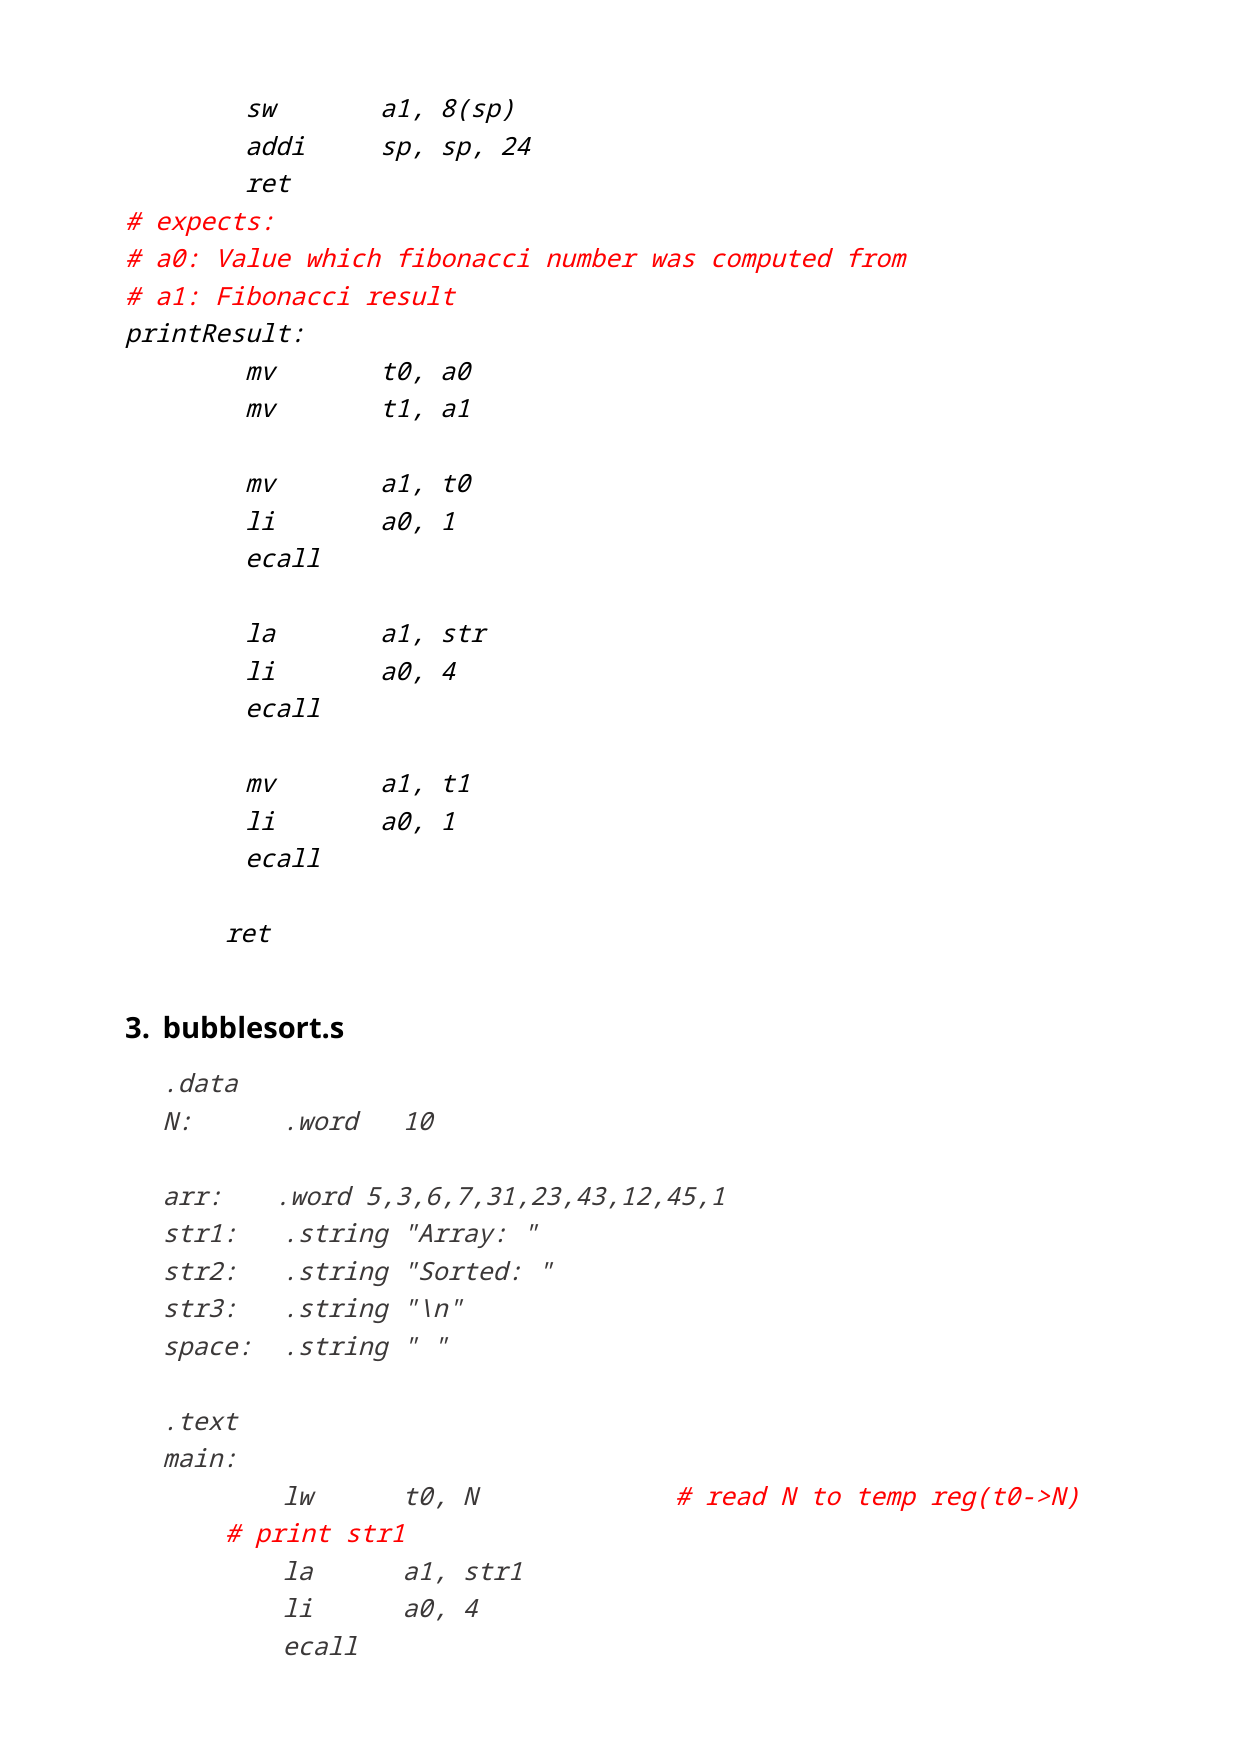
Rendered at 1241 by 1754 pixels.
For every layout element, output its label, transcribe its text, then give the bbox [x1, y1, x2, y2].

list mv t0, a0 [125, 352, 1165, 389]
list la a1, str [125, 614, 1165, 652]
list sw a1, 8(sp) [125, 89, 1165, 127]
text N: .word 10 [162, 1102, 1165, 1139]
list ecall [125, 539, 1165, 577]
list # expects: [125, 202, 1165, 239]
list ret [125, 164, 1165, 202]
list li a0, 4 [125, 652, 1165, 689]
text str3: .string "\n" [162, 1289, 1165, 1327]
text .data [162, 1064, 1165, 1102]
list # a0: Value which fibonacci number was computed from [125, 239, 1165, 277]
list mv t1, a1 [125, 389, 1165, 427]
text arr: .word 5,3,6,7,31,23,43,12,45,1 [162, 1177, 1165, 1214]
list li a0, 1 [125, 502, 1165, 539]
text la a1, str1 [162, 1552, 1165, 1589]
text # print str1 [162, 1514, 1165, 1552]
text ecall [162, 1627, 1165, 1664]
text main: [162, 1439, 1165, 1477]
list printResult: [125, 314, 1165, 352]
text lw t0, N # read N to temp reg(t0->N) [162, 1477, 1165, 1514]
text .text [162, 1402, 1165, 1439]
list mv a1, t0 [125, 464, 1165, 502]
list mv a1, t1 [125, 764, 1165, 802]
list ecall [125, 839, 1165, 877]
list bubblesort.s [125, 989, 1165, 1064]
list ret [175, 914, 1165, 952]
text space: .string " " [162, 1327, 1165, 1364]
text str2: .string "Sorted: " [162, 1252, 1165, 1289]
list addi sp, sp, 24 [125, 127, 1165, 164]
list li a0, 1 [125, 802, 1165, 839]
text li a0, 4 [162, 1589, 1165, 1627]
text str1: .string "Array: " [162, 1214, 1165, 1252]
list ecall [125, 689, 1165, 727]
list # a1: Fibonacci result [125, 277, 1165, 314]
